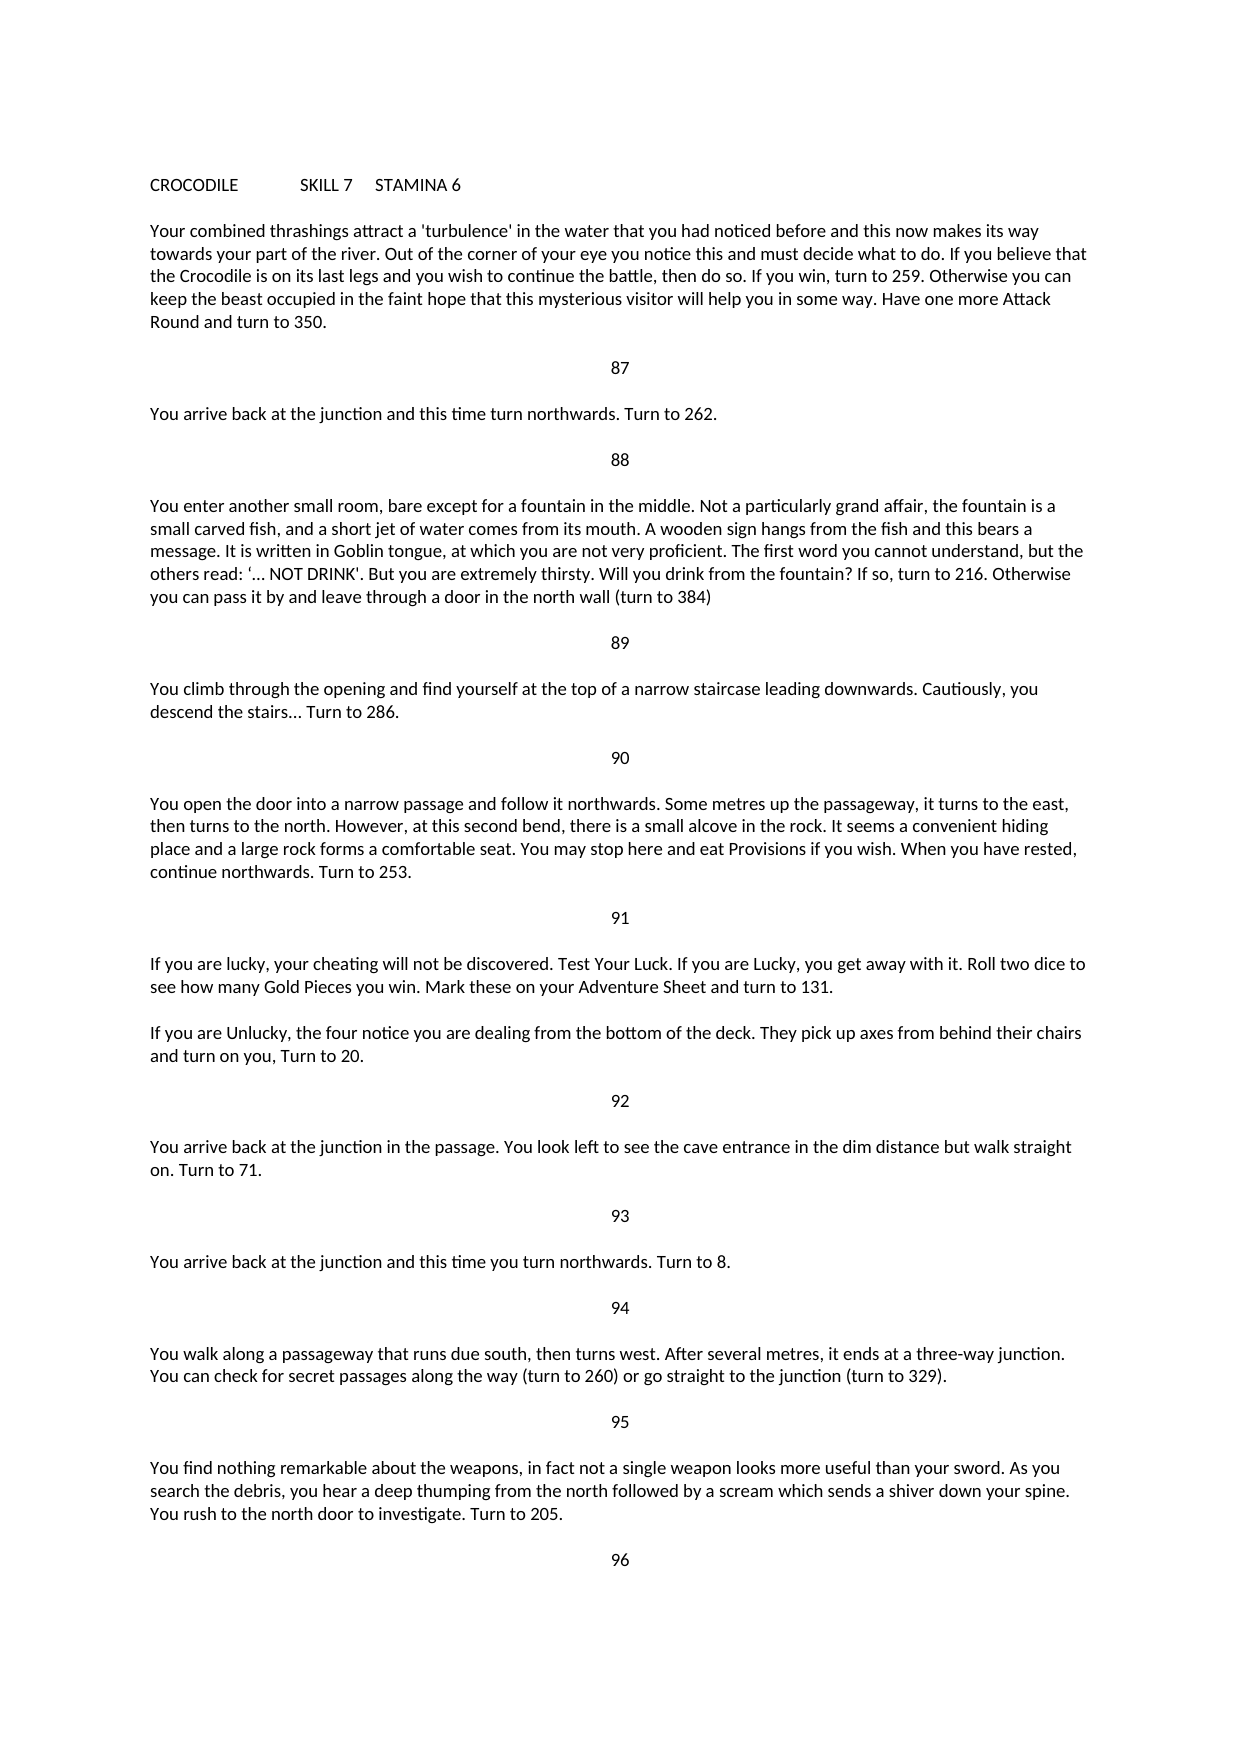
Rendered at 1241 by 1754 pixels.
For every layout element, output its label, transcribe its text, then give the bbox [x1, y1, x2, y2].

text 95 [150, 1410, 1090, 1433]
text Your combined thrashings attract a 'turbulence' in the water that you had noticed before and this now makes its way towards your part of the river. Out of the corner of your eye you notice this and must decide what to do. If you believe that the Crocodile is on its last legs and you wish to continue the battle, then do so. If you win, turn to 259. Otherwise you can keep the beast occupied in the faint hope that this mysterious visitor will help you in some way. Have one more Attack Round and turn to 350. [150, 219, 1090, 333]
text You find nothing remarkable about the weapons, in fact not a single weapon looks more useful than your sword. As you search the debris, you hear a deep thumping from the north followed by a scream which sends a shiver down your spine. You rush to the north door to investigate. Turn to 205. [150, 1456, 1090, 1525]
text 94 [150, 1296, 1090, 1319]
text If you are lucky, your cheating will not be discovered. Test Your Luck. If you are Lucky, you get away with it. Roll two dice to see how many Gold Pieces you win. Mark these on your Adventure Sheet and turn to 131. [150, 952, 1090, 998]
text You enter another small room, bare except for a fountain in the middle. Not a particularly grand affair, the fountain is a small carved fish, and a short jet of water comes from its mouth. A wooden sign hangs from the fish and this bears a message. It is written in Goblin tongue, at which you are not very proficient. The first word you cannot understand, but the others read: ‘… NOT DRINK'. But you are extremely thirsty. Will you drink from the fountain? If so, turn to 216. Otherwise you can pass it by and leave through a door in the north wall (turn to 384) [150, 494, 1090, 608]
text 91 [150, 906, 1090, 929]
text 93 [150, 1204, 1090, 1227]
text You open the door into a narrow passage and follow it northwards. Some metres up the passageway, it turns to the east, then turns to the north. However, at this second bend, there is a small alcove in the rock. It seems a convenient hiding place and a large rock forms a comfortable seat. You may stop here and eat Provisions if you wish. When you have rested, continue northwards. Turn to 253. [150, 792, 1090, 883]
text 90 [150, 746, 1090, 769]
text If you are Unlucky, the four notice you are dealing from the bottom of the deck. They pick up axes from behind their chairs and turn on you, Turn to 20. [150, 1021, 1090, 1067]
text You walk along a passageway that runs due south, then turns west. After several metres, it ends at a three-way junction. You can check for secret passages along the way (turn to 260) or go straight to the junction (turn to 329). [150, 1342, 1090, 1387]
text 96 [150, 1548, 1090, 1571]
text CROCODILE SKILL 7 STAMINA 6 [150, 173, 1090, 196]
text You climb through the opening and find yourself at the top of a narrow staircase leading downwards. Cautiously, you descend the stairs... Turn to 286. [150, 677, 1090, 723]
text 89 [150, 631, 1090, 654]
text You arrive back at the junction and this time turn northwards. Turn to 262. [150, 402, 1090, 425]
text 92 [150, 1089, 1090, 1112]
text You arrive back at the junction and this time you turn northwards. Turn to 8. [150, 1250, 1090, 1273]
text You arrive back at the junction in the passage. You look left to see the cave entrance in the dim distance but walk straight on. Turn to 71. [150, 1135, 1090, 1181]
text 87 [150, 356, 1090, 379]
text 88 [150, 448, 1090, 471]
